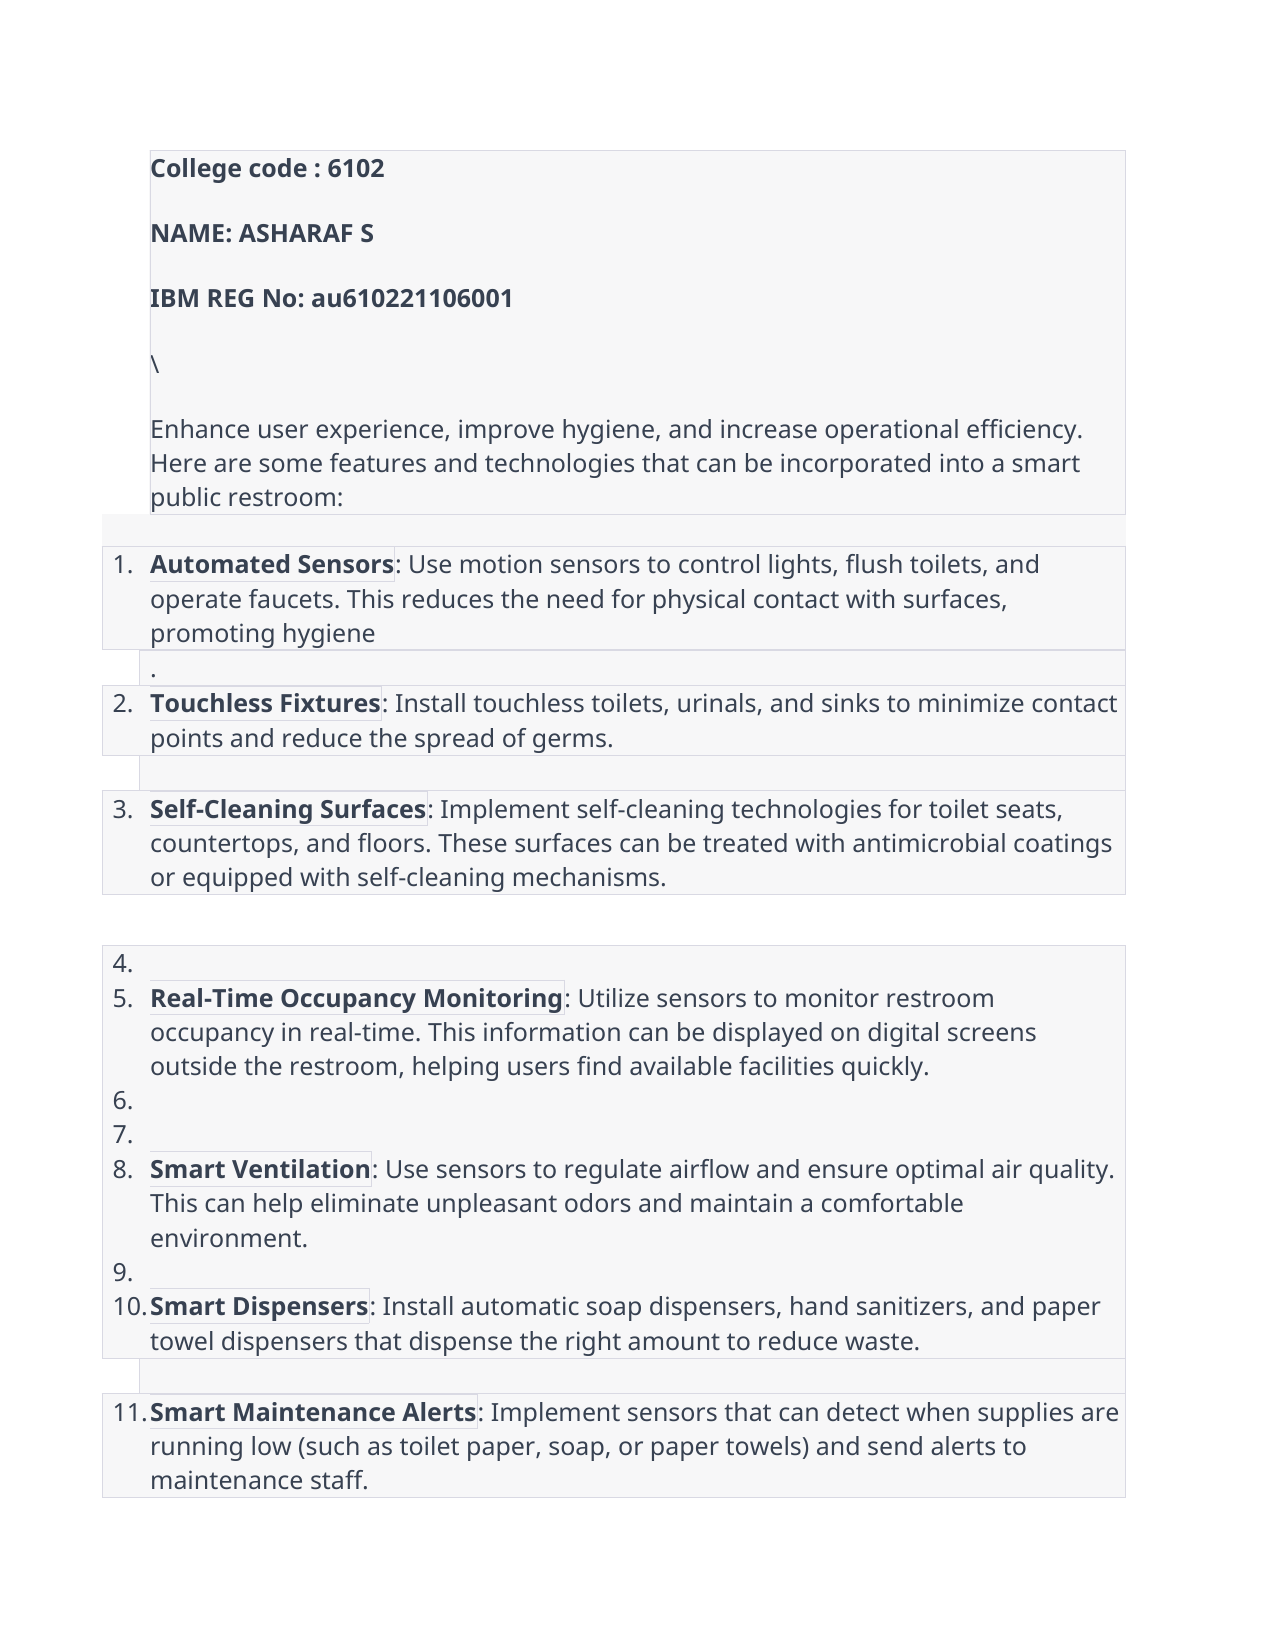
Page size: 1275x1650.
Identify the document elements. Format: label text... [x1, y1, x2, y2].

text . [140, 651, 1125, 685]
list Real-Time Occupancy Monitoring: Utilize sensors to monitor restroom occupancy in real-time. This information can be displayed on digital screens outside the restroom, helping users find available facilities quickly. [103, 979, 1125, 1082]
list Smart Dispensers: Install automatic soap dispensers, hand sanitizers, and paper towel dispensers that dispense the right amount to reduce waste. [103, 1288, 1125, 1358]
text College code : 6102 [151, 151, 1125, 184]
text \ [151, 346, 1125, 381]
text IBM REG No: au610221106001 [151, 281, 1125, 315]
list Self-Cleaning Surfaces: Implement self-cleaning technologies for toilet seats, countertops, and floors. These surfaces can be treated with antimicrobial coatings or equipped with self-cleaning mechanisms. [103, 791, 1125, 894]
text NAME: ASHARAF S [151, 215, 1125, 250]
list Touchless Fixtures: Install touchless toilets, urinals, and sinks to minimize contact points and reduce the spread of germs. [103, 686, 1125, 755]
list Automated Sensors: Use motion sensors to control lights, flush toilets, and operate faucets. This reduces the need for physical contact with surfaces, promoting hygiene [103, 547, 1125, 649]
list Smart Ventilation: Use sensors to regulate airflow and ensure optimal air quality. This can help eliminate unpleasant odors and maintain a comfortable environment. [103, 1151, 1125, 1254]
text Enhance user experience, improve hygiene, and increase operational efficiency. Here are some features and technologies that can be incorporated into a smart public restroom: [151, 411, 1125, 514]
list Smart Maintenance Alerts: Implement sensors that can detect when supplies are running low (such as toilet paper, soap, or paper towels) and send alerts to maintenance staff. [103, 1394, 1125, 1497]
